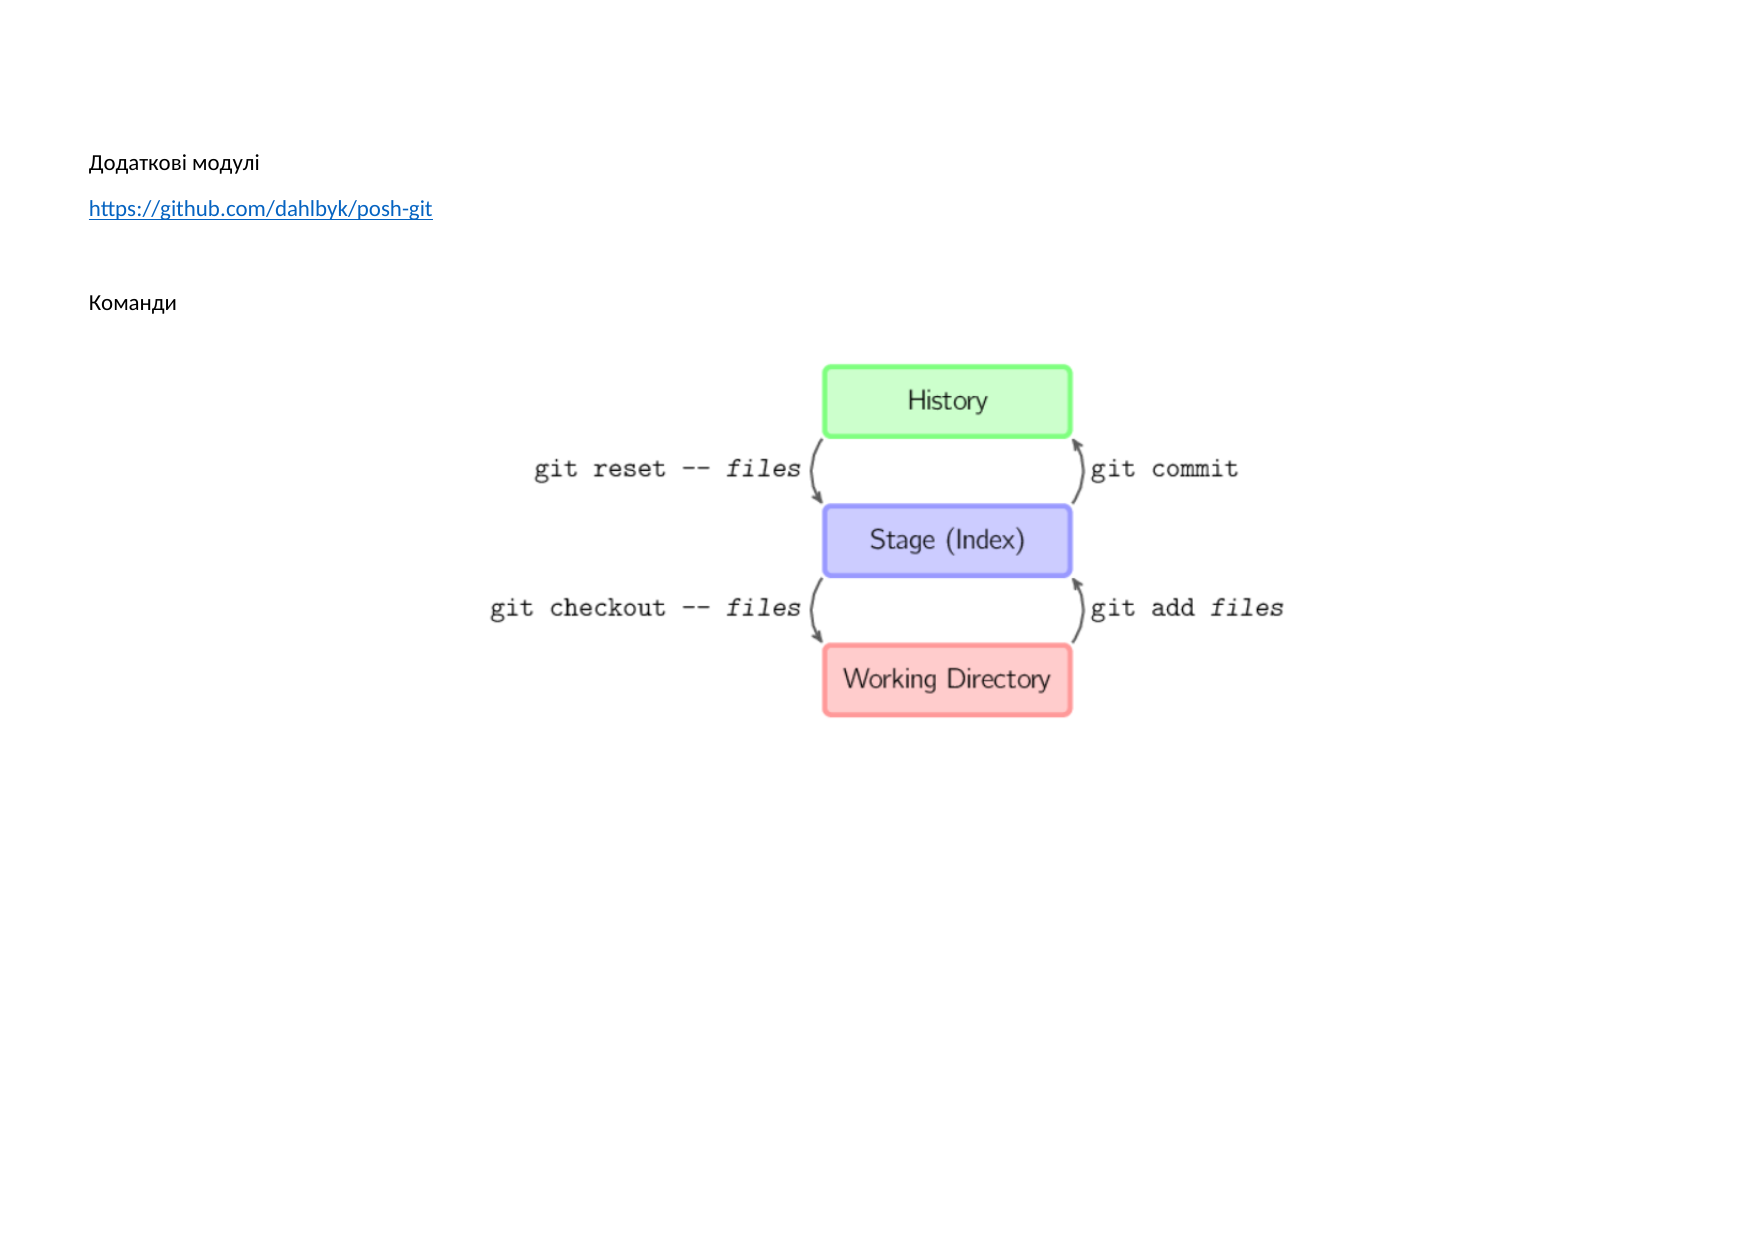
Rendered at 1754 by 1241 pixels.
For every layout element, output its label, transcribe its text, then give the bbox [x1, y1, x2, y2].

picture [464, 335, 1290, 727]
text https://github.com/dahlbyk/posh-git [88, 194, 1665, 222]
text Додаткові модулі [88, 148, 1665, 176]
text Команди [88, 288, 1665, 316]
